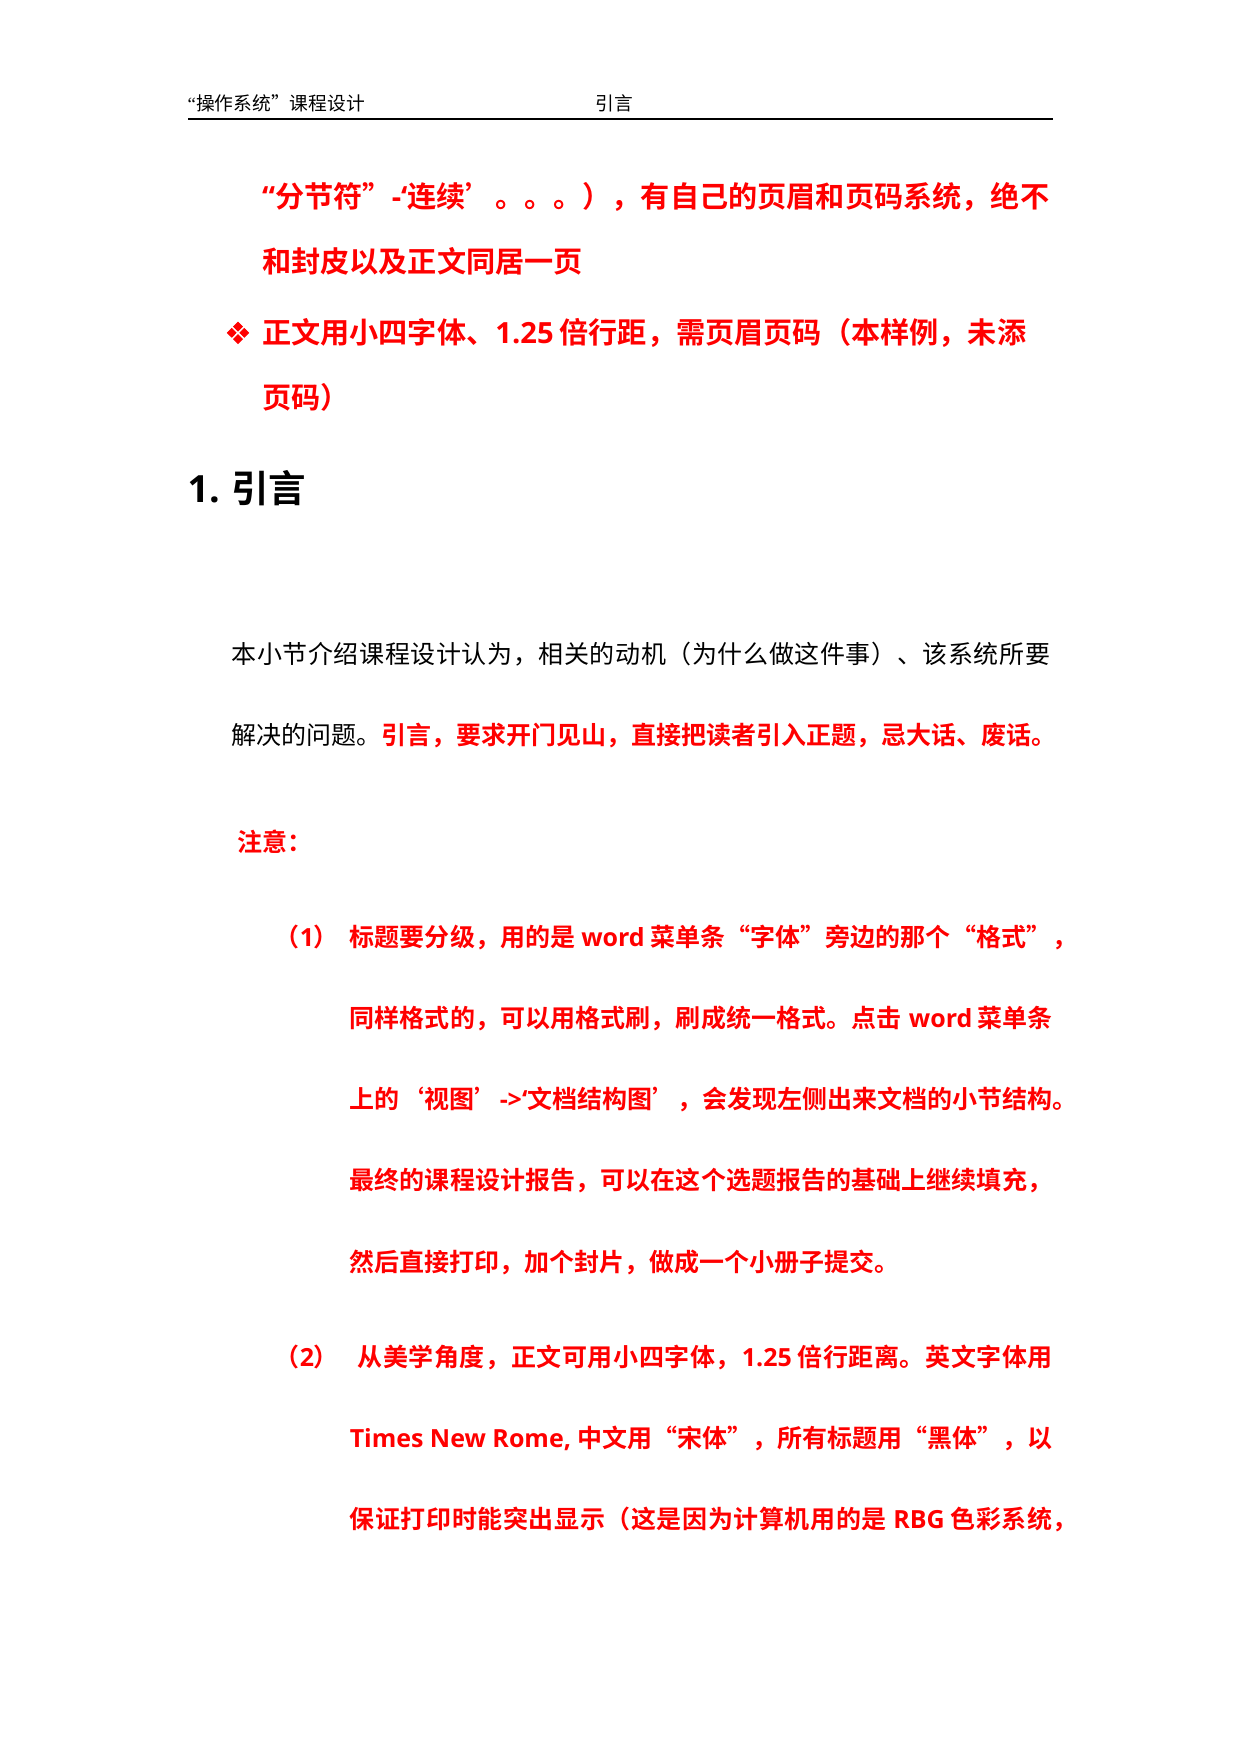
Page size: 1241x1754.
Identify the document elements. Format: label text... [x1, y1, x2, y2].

list 正文用小四字体、1.25倍行距，需页眉页码（本样例，未添页码） [225, 298, 1053, 428]
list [274, 1323, 1053, 1550]
list 本小节介绍课程设计认为，相关的动机（为什么做这件事）、该系统所要解决的问题。引言，要求开门见山，直接把读者引入正题，忌大话、废话。 [231, 620, 1053, 766]
text 注意： [187, 808, 1053, 873]
list 标题要分级，用的是word菜单条“字体”旁边的那个“格式”，同样格式的，可以用格式刷，刷成统一格式。点击word菜单条上的‘视图’->‘文档结构图’，会发现左侧出来文档的小节结构。最终的课程设计报告，可以在这个选题报告的基础上继续填充，然后直接打印，加个封片，做成一个小册子提交。 [274, 903, 1053, 1293]
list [225, 162, 1053, 292]
subtitle 引言 [187, 453, 1053, 518]
